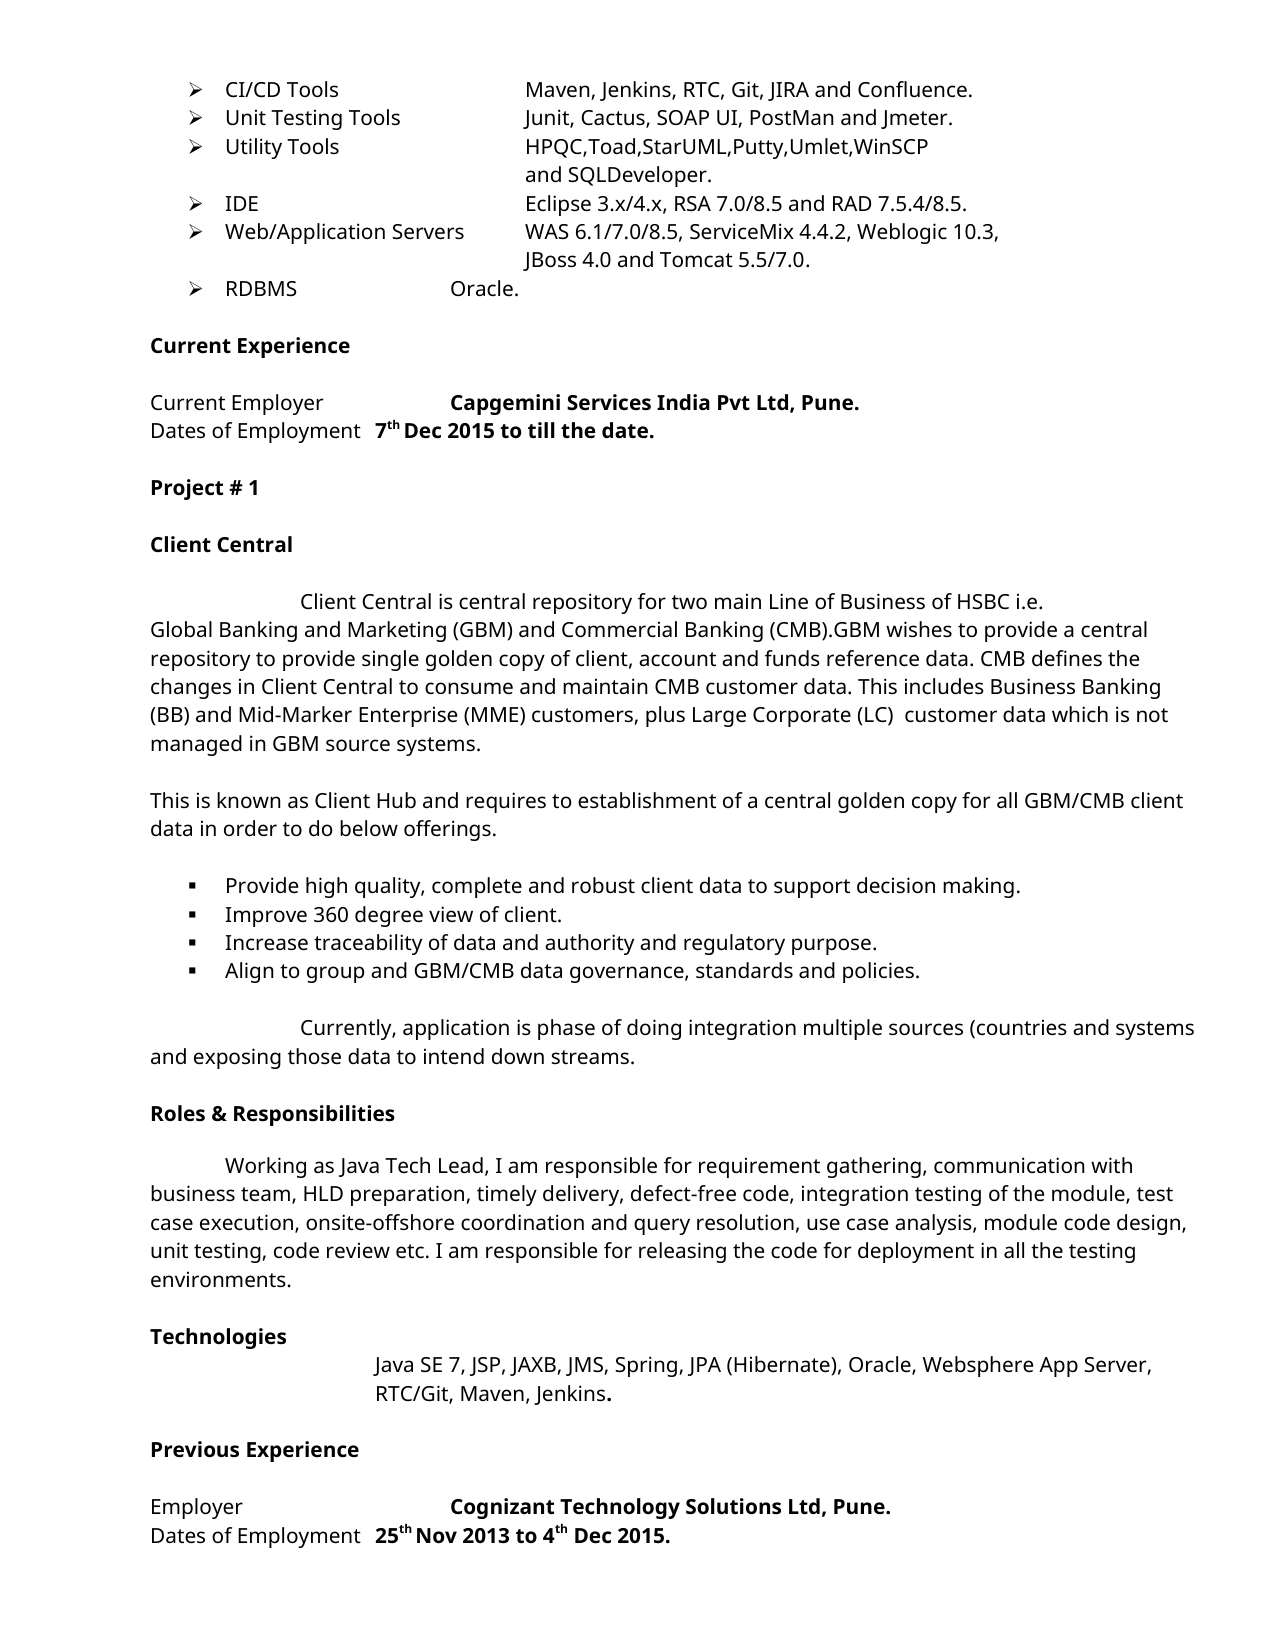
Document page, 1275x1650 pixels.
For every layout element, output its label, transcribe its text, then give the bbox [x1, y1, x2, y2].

text Dates of Employment 25th Nov 2013 to 4th Dec 2015. [150, 1521, 1200, 1549]
text Dates of Employment 7th Dec 2015 to till the date. [150, 416, 1200, 445]
text Technologies [150, 1322, 1200, 1350]
text Roles & Responsibilities [150, 1099, 1200, 1127]
list Provide high quality, complete and robust client data to support decision making. [187, 871, 1200, 900]
list Improve 360 degree view of client. [187, 900, 1200, 928]
list Utility Tools HPQC,Toad,StarUML,Putty,Umlet,WinSCP [187, 132, 1125, 160]
list CI/CD Tools Maven, Jenkins, RTC, Git, JIRA and Confluence. [187, 75, 1125, 103]
text This is known as Client Hub and requires to establishment of a central golden copy for all GBM/CMB client data in order to do below offerings. [150, 786, 1200, 843]
text Current Experience [150, 331, 1200, 359]
text Currently, application is phase of doing integration multiple sources (countries and systems and exposing those data to intend down streams. [150, 1013, 1200, 1070]
list Web/Application Servers WAS 6.1/7.0/8.5, ServiceMix 4.4.2, Weblogic 10.3, [187, 217, 1200, 246]
list Increase traceability of data and authority and regulatory purpose. [187, 928, 1200, 957]
text Java SE 7, JSP, JAXB, JMS, Spring, JPA (Hibernate), Oracle, Websphere App Server, RTC/Git, Maven, Jenkins. [375, 1350, 1200, 1407]
text JBoss 4.0 and Tomcat 5.5/7.0. [450, 246, 1200, 274]
text Client Central [150, 530, 1200, 558]
text Client Central is central repository for two main Line of Business of HSBC i.e. [150, 587, 1200, 615]
list RDBMS Oracle. [187, 274, 1200, 302]
list Unit Testing Tools Junit, Cactus, SOAP UI, PostMan and Jmeter. [187, 103, 1125, 132]
list IDE Eclipse 3.x/4.x, RSA 7.0/8.5 and RAD 7.5.4/8.5. [187, 189, 1200, 217]
text and SQLDeveloper. [525, 160, 1125, 189]
text Current Employer Capgemini Services India Pvt Ltd, Pune. [150, 388, 1200, 416]
text Employer Cognizant Technology Solutions Ltd, Pune. [150, 1492, 1200, 1521]
text Global Banking and Marketing (GBM) and Commercial Banking (CMB).GBM wishes to provide a central repository to provide single golden copy of client, account and funds reference data. CMB defines the changes in Client Central to consume and maintain CMB customer data. This includes Business Banking (BB) and Mid-Marker Enterprise (MME) customers, plus Large Corporate (LC) customer data which is not managed in GBM source systems. [150, 615, 1200, 757]
text Previous Experience [150, 1436, 1200, 1464]
text Project # 1 [150, 473, 1200, 502]
text Working as Java Tech Lead, I am responsible for requirement gathering, communication with business team, HLD preparation, timely delivery, defect-free code, integration testing of the module, test case execution, onsite-offshore coordination and query resolution, use case analysis, module code design, unit testing, code review etc. I am responsible for releasing the code for deployment in all the testing environments. [150, 1151, 1200, 1293]
list Align to group and GBM/CMB data governance, standards and policies. [187, 957, 1200, 985]
